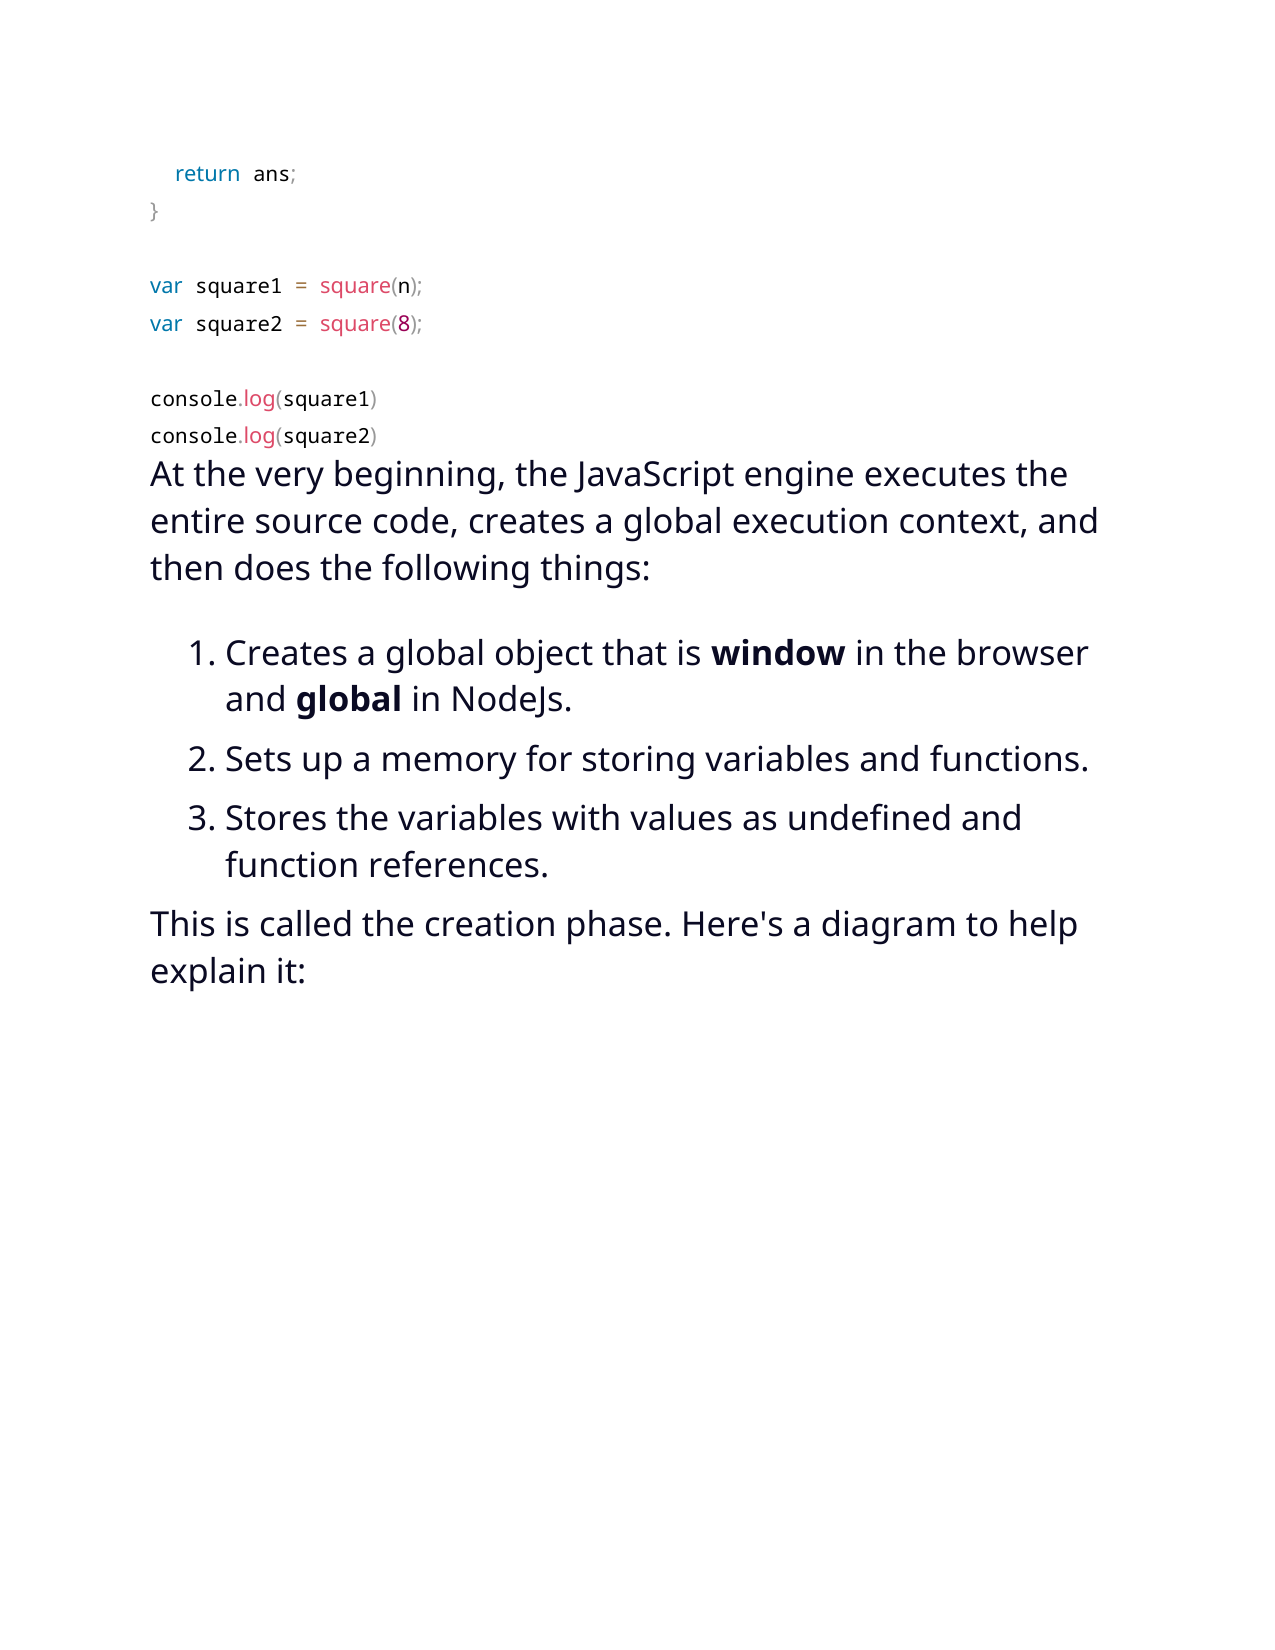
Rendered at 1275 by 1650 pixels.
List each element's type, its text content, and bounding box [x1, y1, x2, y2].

text console.log(square1) [150, 375, 1125, 412]
list Sets up a memory for storing variables and functions. [187, 734, 1125, 781]
text return ans; [150, 150, 1125, 187]
text var square2 = square(8); [150, 300, 1125, 337]
text var square1 = square(n); [150, 262, 1125, 300]
list Creates a global object that is window in the browser and global in NodeJs. [187, 628, 1125, 722]
text At the very beginning, the JavaScript engine executes the entire source code, creates a global execution context, and then does the following things: [150, 450, 1125, 591]
list Stores the variables with values as undefined and function references. [187, 794, 1125, 887]
text } [150, 187, 1125, 225]
text This is called the creation phase. Here's a diagram to help explain it: [150, 900, 1125, 994]
text console.log(square2) [150, 412, 1125, 450]
